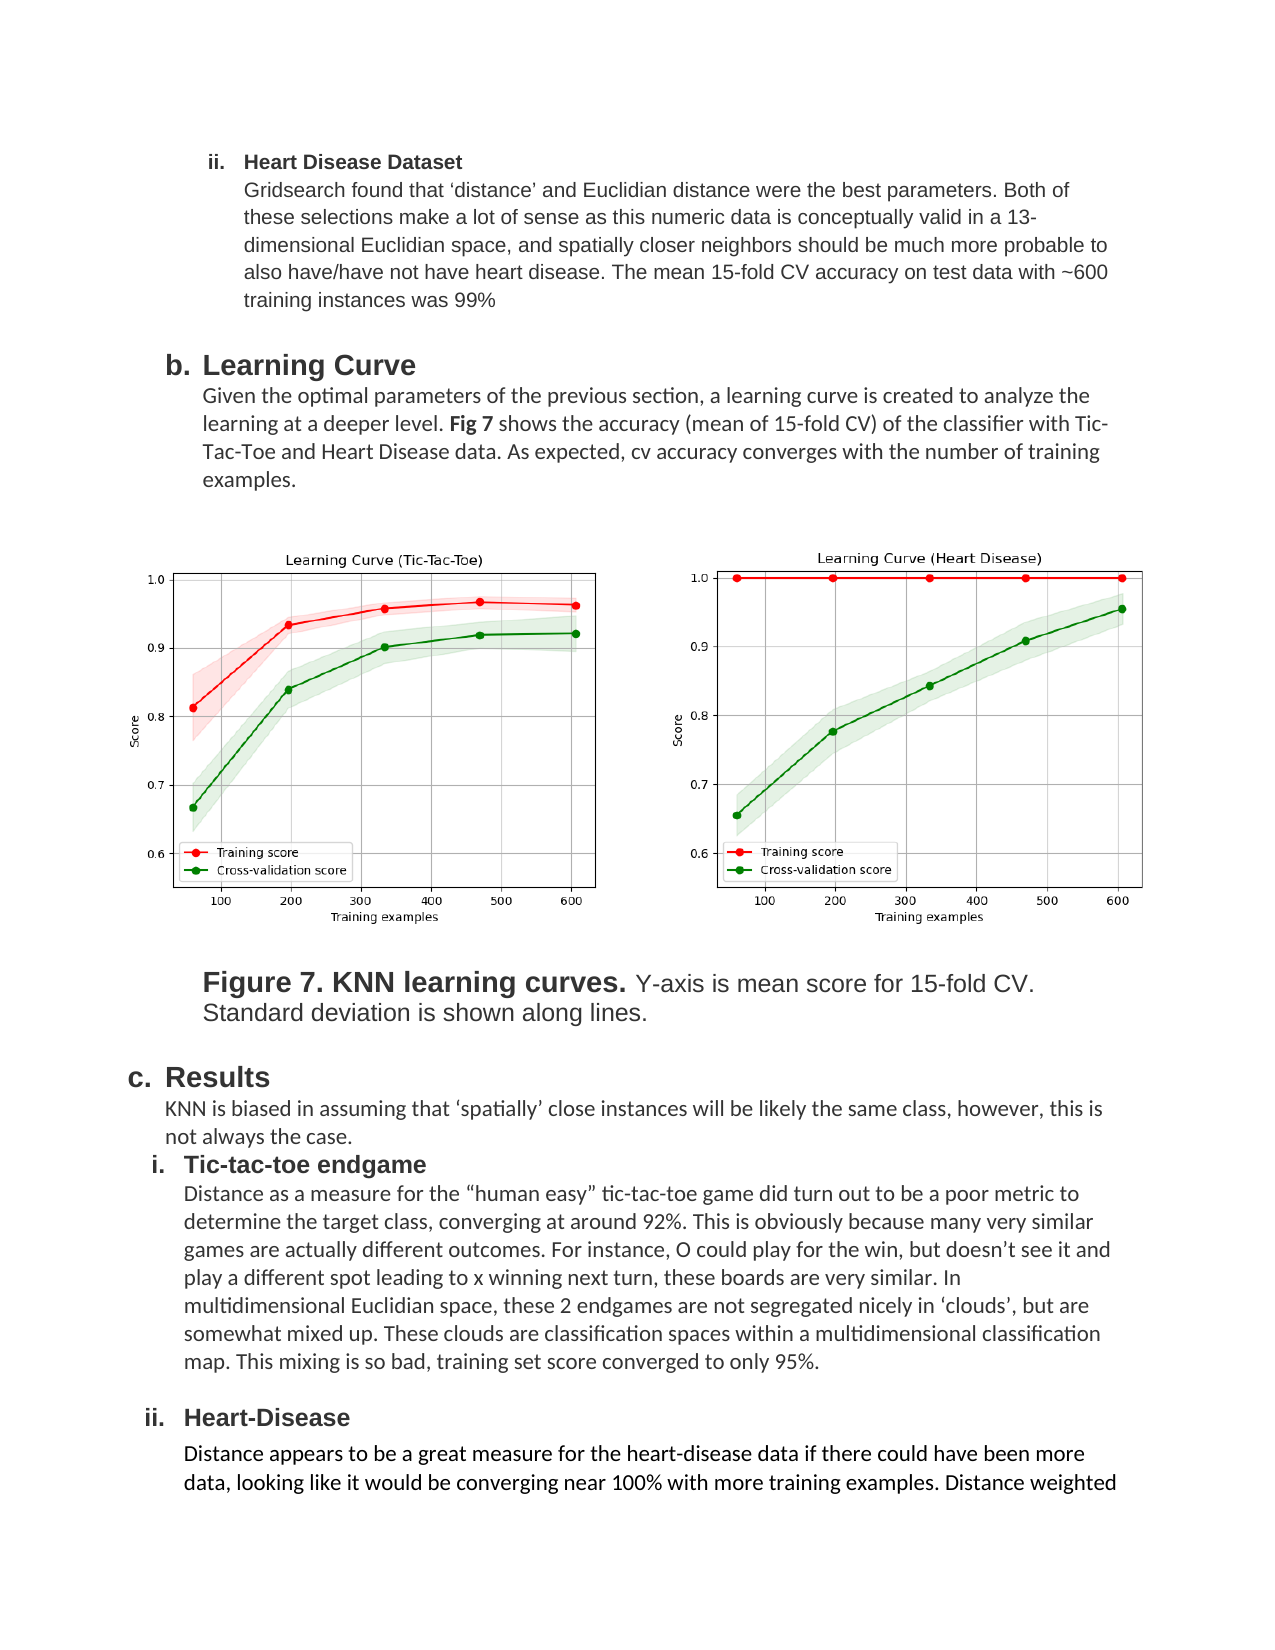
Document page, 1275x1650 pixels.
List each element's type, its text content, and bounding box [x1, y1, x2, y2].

list Heart-Disease [165, 1403, 1125, 1432]
list Tic-tac-toe endgame Distance as a measure for the “human easy” tic-tac-toe game did turn out to be a poor metric to determine the target class, converging at around 92%. This is obviously because many very similar games are actually different outcomes. For instance, O could play for the win, but doesn’t see it and play a different spot leading to x winning next turn, these boards are very similar. In multidimensional Euclidian space, these 2 endgames are not segregated nicely in ‘clouds’, but are somewhat mixed up. These clouds are classification spaces within a multidimensional classification map. This mixing is so bad, training set score converged to only 95%. [165, 1150, 1125, 1403]
list Heart Disease Dataset Gridsearch found that ‘distance’ and Euclidian distance were the best parameters. Both of these selections make a lot of sense as this numeric data is conceptually valid in a 13-dimensional Euclidian space, and spatially closer neighbors should be much more probable to also have/have not have heart disease. The mean 15-fold CV accuracy on test data with ~600 training instances was 99% [225, 150, 1125, 344]
list Learning Curve Given the optimal parameters of the previous section, a learning curve is created to analyze the learning at a deeper level. Fig 7 shows the accuracy (mean of 15-fold CV) of the classifier with Tic-Tac-Toe and Heart Disease data. As expected, cv accuracy converges with the number of training examples. [165, 348, 1125, 493]
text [184, 1439, 1125, 1496]
list Results KNN is biased in assuming that ‘spatially’ close instances will be likely the same class, however, this is not always the case. [127, 1061, 1125, 1150]
picture [105, 521, 1195, 932]
list Figure 7. KNN learning curves. Y-axis is mean score for 15-fold CV. Standard deviation is shown along lines. [202, 932, 1125, 1027]
